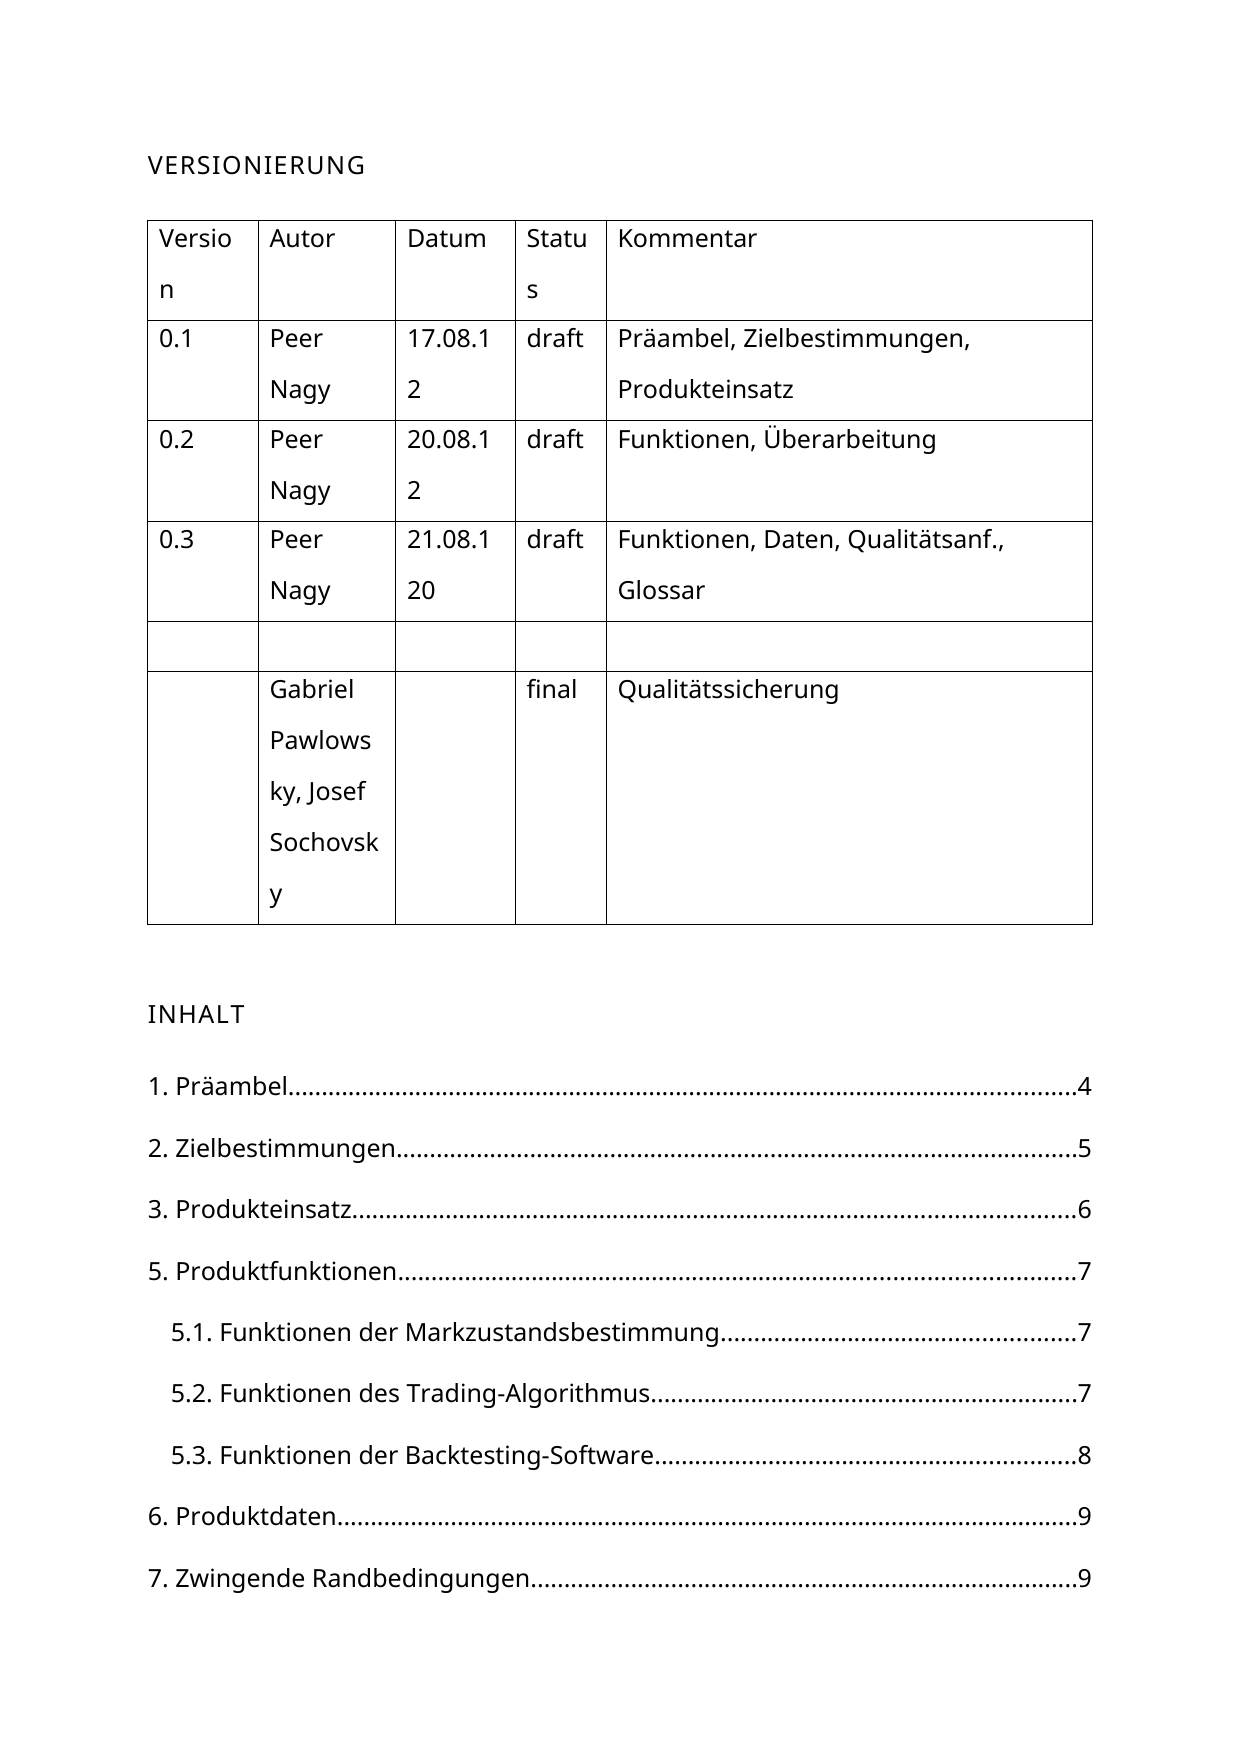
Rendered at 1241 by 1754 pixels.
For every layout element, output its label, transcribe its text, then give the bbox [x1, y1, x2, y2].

table_cell 17.08.12 [396, 321, 515, 420]
table_cell 20.08.12 [396, 421, 515, 521]
table_cell draft [516, 321, 606, 420]
table_cell Gabriel Pawlowsky, Josef Sochovsky [259, 672, 395, 924]
table_cell draft [516, 421, 606, 521]
text 6. Produktdaten 9 [148, 1499, 1093, 1533]
table_cell 0.2 [148, 421, 258, 521]
table_header Kommentar [607, 221, 1092, 320]
table_cell Peer Nagy [259, 321, 395, 420]
table_header Autor [259, 221, 395, 320]
subtitle Inhalt [148, 997, 1093, 1031]
text 2. Zielbestimmungen 5 [148, 1130, 1093, 1164]
table_header Datum [396, 221, 515, 320]
text 5.3. Funktionen der Backtesting-Software 8 [171, 1438, 1093, 1472]
table_cell Peer Nagy [259, 421, 395, 521]
table_cell Präambel, Zielbestimmungen, Produkteinsatz [607, 321, 1092, 420]
table_cell draft [516, 522, 606, 621]
table_header Version [148, 221, 258, 320]
text 7. Zwingende Randbedingungen 9 [148, 1561, 1093, 1594]
table_cell 0.1 [148, 321, 258, 420]
table_cell [148, 622, 258, 671]
table_cell 21.08.120 [396, 522, 515, 621]
table_cell Qualitätssicherung [607, 672, 1092, 924]
text 3. Produkteinsatz 6 [148, 1192, 1093, 1226]
table_cell [607, 622, 1092, 671]
subtitle Versionierung [148, 148, 1093, 182]
table_cell final [516, 672, 606, 924]
table_cell 0.3 [148, 522, 258, 621]
table_header Status [516, 221, 606, 320]
table_cell Peer Nagy [259, 522, 395, 621]
table_cell Funktionen, Daten, Qualitätsanf., Glossar [607, 522, 1092, 621]
table_cell [148, 672, 258, 924]
text 5.2. Funktionen des Trading-Algorithmus 7 [171, 1376, 1093, 1410]
table_cell [259, 622, 395, 671]
table_cell [396, 622, 515, 671]
text 1. Präambel 4 [148, 1069, 1093, 1103]
text 5. Produktfunktionen 7 [148, 1253, 1093, 1287]
table_cell [396, 672, 515, 924]
table_cell Funktionen, Überarbeitung [607, 421, 1092, 521]
text 5.1. Funktionen der Markzustandsbestimmung 7 [171, 1315, 1093, 1349]
table_cell [516, 622, 606, 671]
